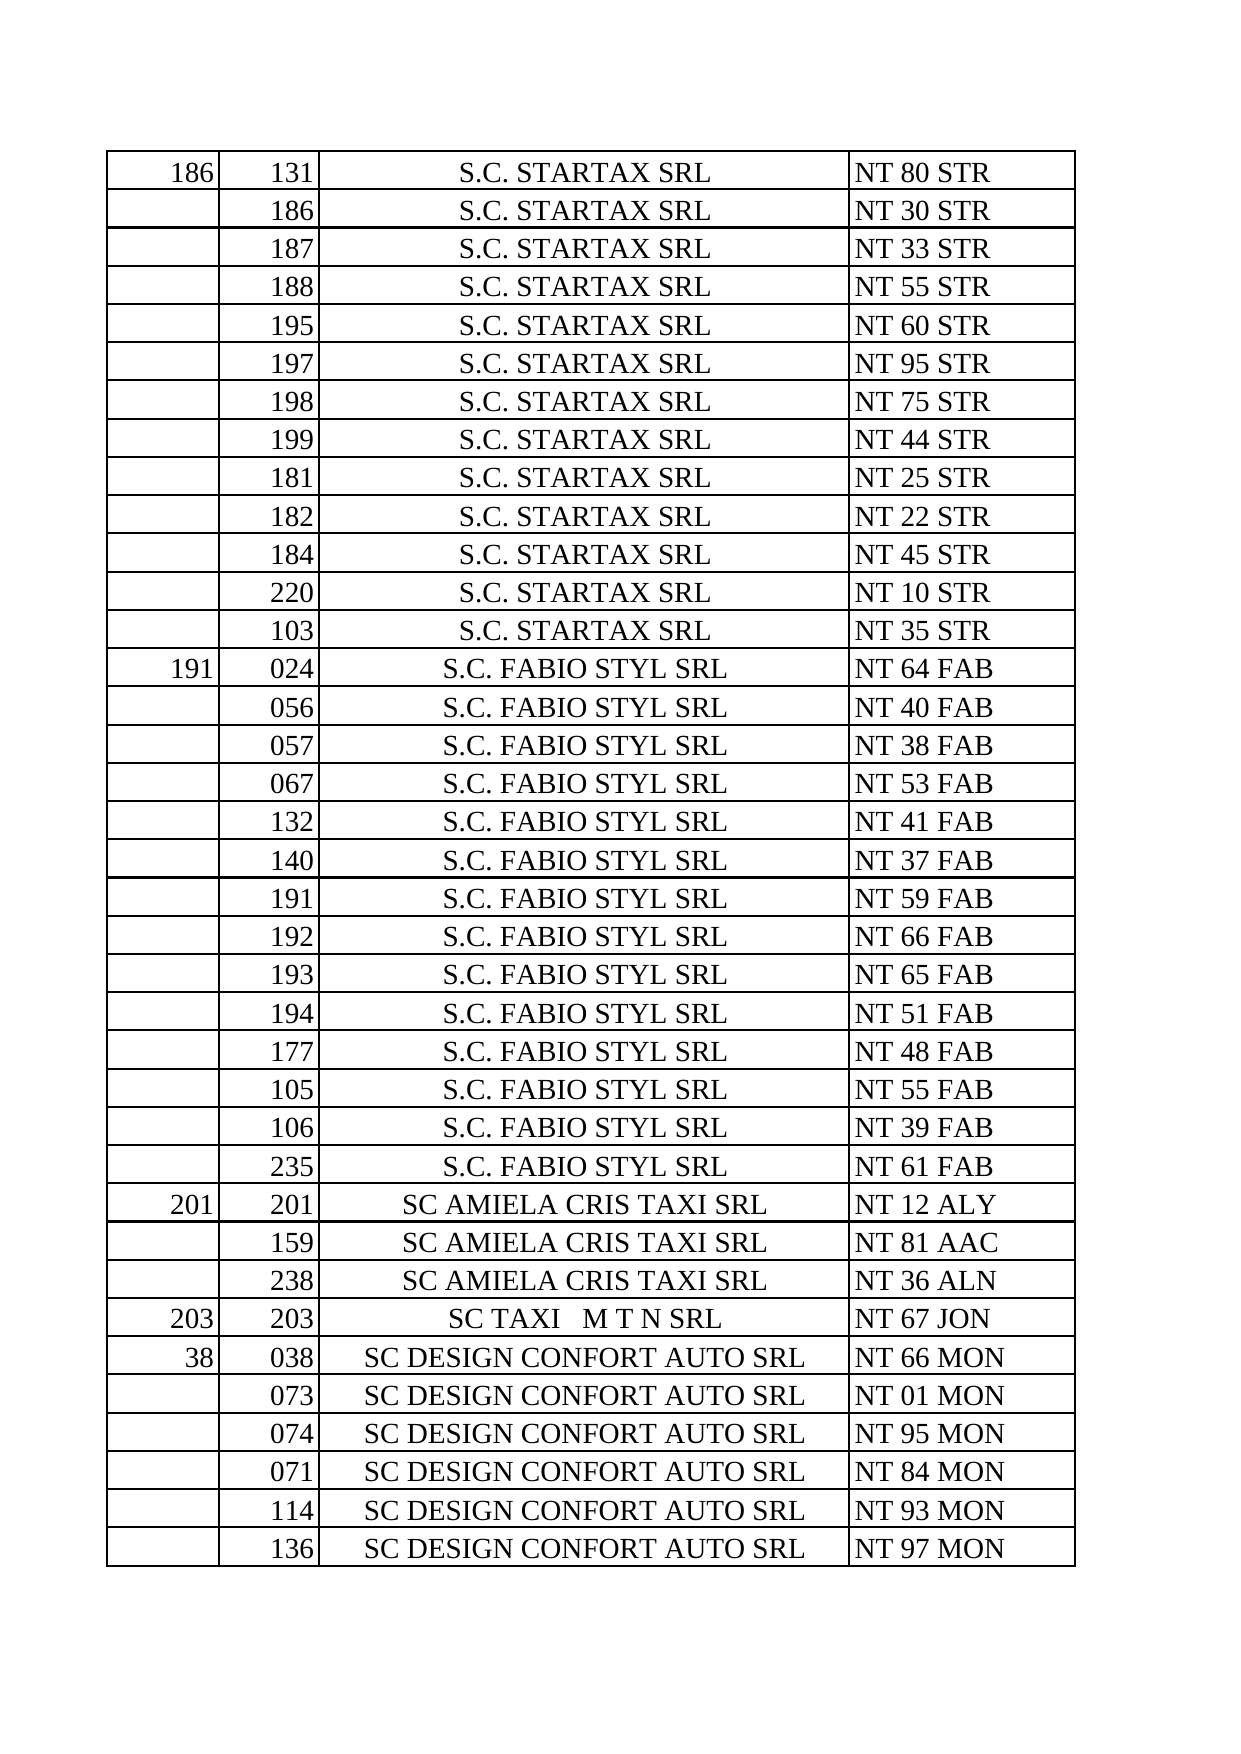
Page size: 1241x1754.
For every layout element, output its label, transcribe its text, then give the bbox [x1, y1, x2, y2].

table_cell 038 [220, 1337, 318, 1373]
table_cell S.C. FABIO STYL SRL [320, 879, 848, 914]
table_cell [108, 879, 218, 914]
table_cell NT 80 STR [850, 152, 1074, 188]
table_cell 136 [220, 1528, 318, 1564]
table_cell [108, 381, 218, 418]
table_cell 188 [220, 267, 318, 303]
table_cell [108, 611, 218, 647]
table_cell 203 [108, 1299, 218, 1335]
table_cell 074 [220, 1414, 318, 1450]
table_cell NT 01 MON [850, 1375, 1074, 1412]
table_cell NT 53 FAB [850, 764, 1074, 800]
table_cell S.C. STARTAX SRL [320, 343, 848, 379]
table_cell [108, 190, 218, 226]
table_cell NT 22 STR [850, 496, 1074, 532]
table_cell S.C. FABIO STYL SRL [320, 726, 848, 762]
table_cell NT 64 FAB [850, 649, 1074, 685]
table_cell SC AMIELA CRIS TAXI SRL [320, 1184, 848, 1220]
table_cell 201 [108, 1184, 218, 1220]
table_cell [108, 458, 218, 494]
table_cell NT 51 FAB [850, 993, 1074, 1029]
table_cell 103 [220, 611, 318, 647]
table_cell NT 39 FAB [850, 1108, 1074, 1144]
table_cell NT 95 STR [850, 343, 1074, 379]
table_cell 191 [108, 649, 218, 685]
table_cell [108, 802, 218, 838]
table_cell 195 [220, 305, 318, 341]
table_cell NT 30 STR [850, 190, 1074, 226]
table_cell NT 55 STR [850, 267, 1074, 303]
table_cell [320, 1528, 848, 1564]
table_cell NT 65 FAB [850, 955, 1074, 991]
table_cell [108, 1031, 218, 1067]
table_cell NT 35 STR [850, 611, 1074, 647]
table_cell S.C. FABIO STYL SRL [320, 1031, 848, 1067]
table_cell [108, 1452, 218, 1488]
table_cell NT 75 STR [850, 381, 1074, 418]
table_cell 182 [220, 496, 318, 532]
table_cell NT 81 AAC [850, 1223, 1074, 1259]
table_cell SC DESIGN CONFORT AUTO SRL [320, 1337, 848, 1373]
table_cell [108, 687, 218, 723]
table_cell NT 67 JON [850, 1299, 1074, 1335]
table_cell 177 [220, 1031, 318, 1067]
table_cell S.C. STARTAX SRL [320, 229, 848, 265]
table_cell 203 [220, 1299, 318, 1335]
table_cell [108, 917, 218, 953]
table_cell NT 97 MON [850, 1528, 1074, 1564]
table_cell NT 66 FAB [850, 917, 1074, 953]
table_cell NT 37 FAB [850, 840, 1074, 876]
table_cell [108, 1223, 218, 1259]
table_cell [108, 420, 218, 456]
table_cell S.C. FABIO STYL SRL [320, 917, 848, 953]
table_cell S.C. STARTAX SRL [320, 152, 848, 188]
table_cell 067 [220, 764, 318, 800]
table_cell [108, 343, 218, 379]
table_cell [108, 1261, 218, 1297]
table_cell 186 [220, 190, 318, 226]
table_cell 197 [220, 343, 318, 379]
table_cell S.C. STARTAX SRL [320, 534, 848, 571]
table_cell SC TAXI M T N SRL [320, 1299, 848, 1335]
table_cell [108, 267, 218, 303]
table_cell S.C. STARTAX SRL [320, 190, 848, 226]
table_cell 131 [220, 152, 318, 188]
table_cell NT 93 MON [850, 1490, 1074, 1526]
table_cell NT 41 FAB [850, 802, 1074, 838]
table_cell 181 [220, 458, 318, 494]
table_cell [108, 573, 218, 609]
table_cell S.C. FABIO STYL SRL [320, 1146, 848, 1182]
table_cell S.C. STARTAX SRL [320, 611, 848, 647]
table_cell S.C. STARTAX SRL [320, 267, 848, 303]
table_cell SC AMIELA CRIS TAXI SRL [320, 1261, 848, 1297]
table_cell 191 [220, 879, 318, 914]
table_cell S.C. FABIO STYL SRL [320, 993, 848, 1029]
table_cell S.C. FABIO STYL SRL [320, 687, 848, 723]
table_cell 056 [220, 687, 318, 723]
table_cell S.C. STARTAX SRL [320, 573, 848, 609]
table_cell [108, 534, 218, 571]
table_cell 024 [220, 649, 318, 685]
table_cell S.C. STARTAX SRL [320, 458, 848, 494]
table_cell NT 38 FAB [850, 726, 1074, 762]
table_cell [108, 1375, 218, 1412]
table_cell NT 66 MON [850, 1337, 1074, 1373]
table_cell 140 [220, 840, 318, 876]
table_cell SC AMIELA CRIS TAXI SRL [320, 1223, 848, 1259]
table_cell SC DESIGN CONFORT AUTO SRL [320, 1414, 848, 1450]
table_cell 193 [220, 955, 318, 991]
table_cell 106 [220, 1108, 318, 1144]
table_cell NT 55 FAB [850, 1070, 1074, 1106]
table_cell [108, 496, 218, 532]
table_cell 238 [220, 1261, 318, 1297]
table_cell [108, 1414, 218, 1450]
table_cell S.C. FABIO STYL SRL [320, 1070, 848, 1106]
table_cell NT 84 MON [850, 1452, 1074, 1488]
table_cell SC DESIGN CONFORT AUTO SRL [320, 1452, 848, 1488]
table_cell NT 61 FAB [850, 1146, 1074, 1182]
table_cell 186 [108, 152, 218, 188]
table_cell S.C. STARTAX SRL [320, 420, 848, 456]
table_cell 184 [220, 534, 318, 571]
table_cell [108, 1528, 218, 1564]
table_cell 187 [220, 229, 318, 265]
table_cell NT 59 FAB [850, 879, 1074, 914]
table_cell NT 36 ALN [850, 1261, 1074, 1297]
table_cell [108, 840, 218, 876]
table_cell NT 45 STR [850, 534, 1074, 571]
table_cell NT 40 FAB [850, 687, 1074, 723]
table_cell 057 [220, 726, 318, 762]
table_cell 073 [220, 1375, 318, 1412]
table_cell 220 [220, 573, 318, 609]
table_cell 198 [220, 381, 318, 418]
table_cell 071 [220, 1452, 318, 1488]
table_cell 38 [108, 1337, 218, 1373]
table_cell NT 48 FAB [850, 1031, 1074, 1067]
table_cell [108, 229, 218, 265]
table_cell [108, 1490, 218, 1526]
table_cell NT 95 MON [850, 1414, 1074, 1450]
table_cell NT 33 STR [850, 229, 1074, 265]
table_cell 105 [220, 1070, 318, 1106]
table_cell NT 60 STR [850, 305, 1074, 341]
table_cell SC DESIGN CONFORT AUTO SRL [320, 1490, 848, 1526]
table_cell S.C. STARTAX SRL [320, 305, 848, 341]
table_cell [108, 305, 218, 341]
table_cell 201 [220, 1184, 318, 1220]
table_cell S.C. FABIO STYL SRL [320, 802, 848, 838]
table_cell [108, 1108, 218, 1144]
table_cell 132 [220, 802, 318, 838]
table_cell [108, 1146, 218, 1182]
table_cell [108, 1070, 218, 1106]
table_cell NT 10 STR [850, 573, 1074, 609]
table_cell [108, 764, 218, 800]
table_cell S.C. FABIO STYL SRL [320, 840, 848, 876]
table_cell 235 [220, 1146, 318, 1182]
table_cell S.C. FABIO STYL SRL [320, 1108, 848, 1144]
table_cell [108, 993, 218, 1029]
table_cell NT 44 STR [850, 420, 1074, 456]
table_cell 159 [220, 1223, 318, 1259]
table_cell SC DESIGN CONFORT AUTO SRL [320, 1375, 848, 1412]
table_cell 194 [220, 993, 318, 1029]
table_cell 199 [220, 420, 318, 456]
table_cell S.C. FABIO STYL SRL [320, 955, 848, 991]
table_cell NT 25 STR [850, 458, 1074, 494]
table_cell NT 12 ALY [850, 1184, 1074, 1220]
table_cell 192 [220, 917, 318, 953]
table_cell S.C. FABIO STYL SRL [320, 649, 848, 685]
table_cell 114 [220, 1490, 318, 1526]
table_cell [108, 955, 218, 991]
table_cell S.C. STARTAX SRL [320, 381, 848, 418]
table_cell S.C. FABIO STYL SRL [320, 764, 848, 800]
table_cell S.C. STARTAX SRL [320, 496, 848, 532]
table_cell [108, 726, 218, 762]
